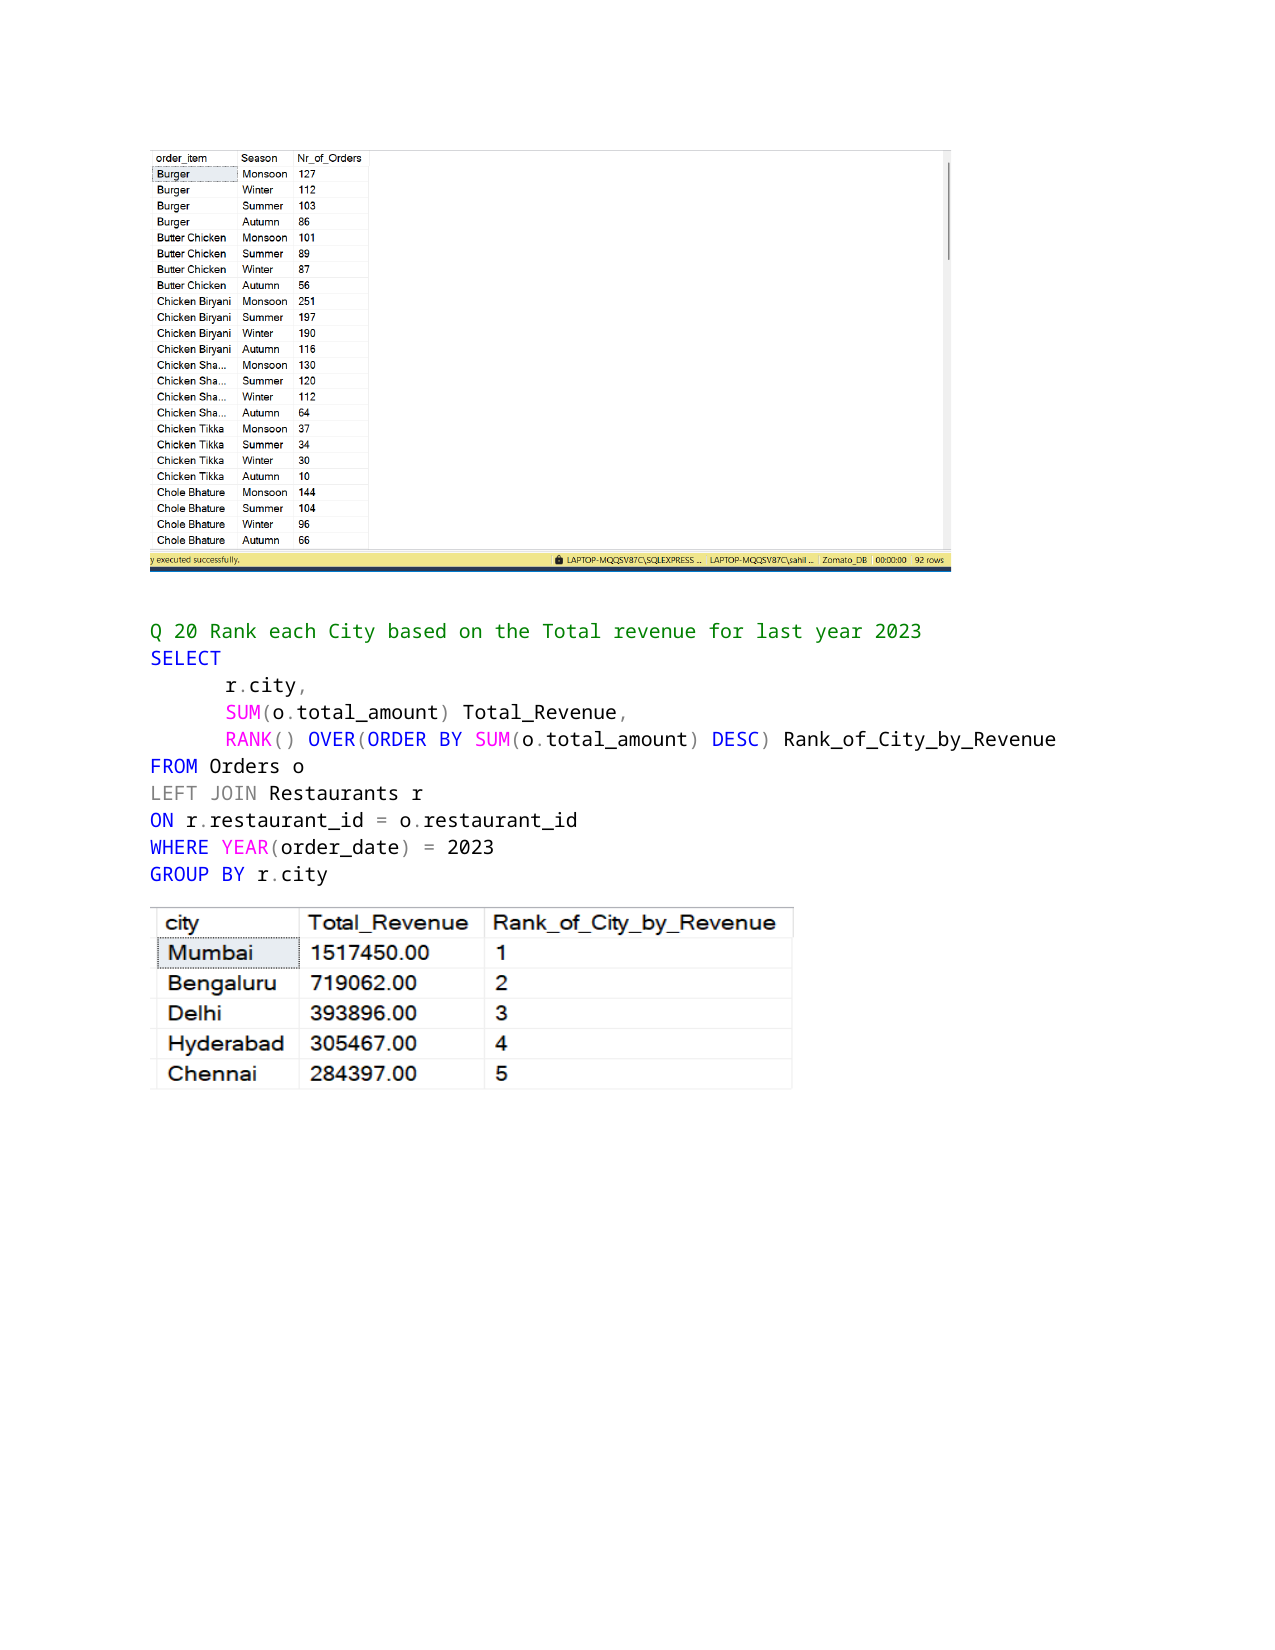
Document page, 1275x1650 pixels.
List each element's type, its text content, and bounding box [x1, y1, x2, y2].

text r.city, [150, 672, 1125, 698]
text LEFT JOIN Restaurants r [150, 779, 1125, 806]
picture [150, 150, 952, 572]
text Q 20 Rank each City based on the Total revenue for last year 2023 [150, 618, 1125, 644]
text WHERE YEAR(order_date) = 2023 [150, 833, 1125, 860]
text RANK() OVER(ORDER BY SUM(o.total_amount) DESC) Rank_of_City_by_Revenue [150, 726, 1125, 752]
text GROUP BY r.city [150, 860, 1125, 887]
text SELECT [150, 644, 1125, 672]
picture [150, 906, 794, 1096]
text FROM Orders o [150, 752, 1125, 779]
text ON r.restaurant_id = o.restaurant_id [150, 806, 1125, 833]
text SUM(o.total_amount) Total_Revenue, [150, 698, 1125, 726]
